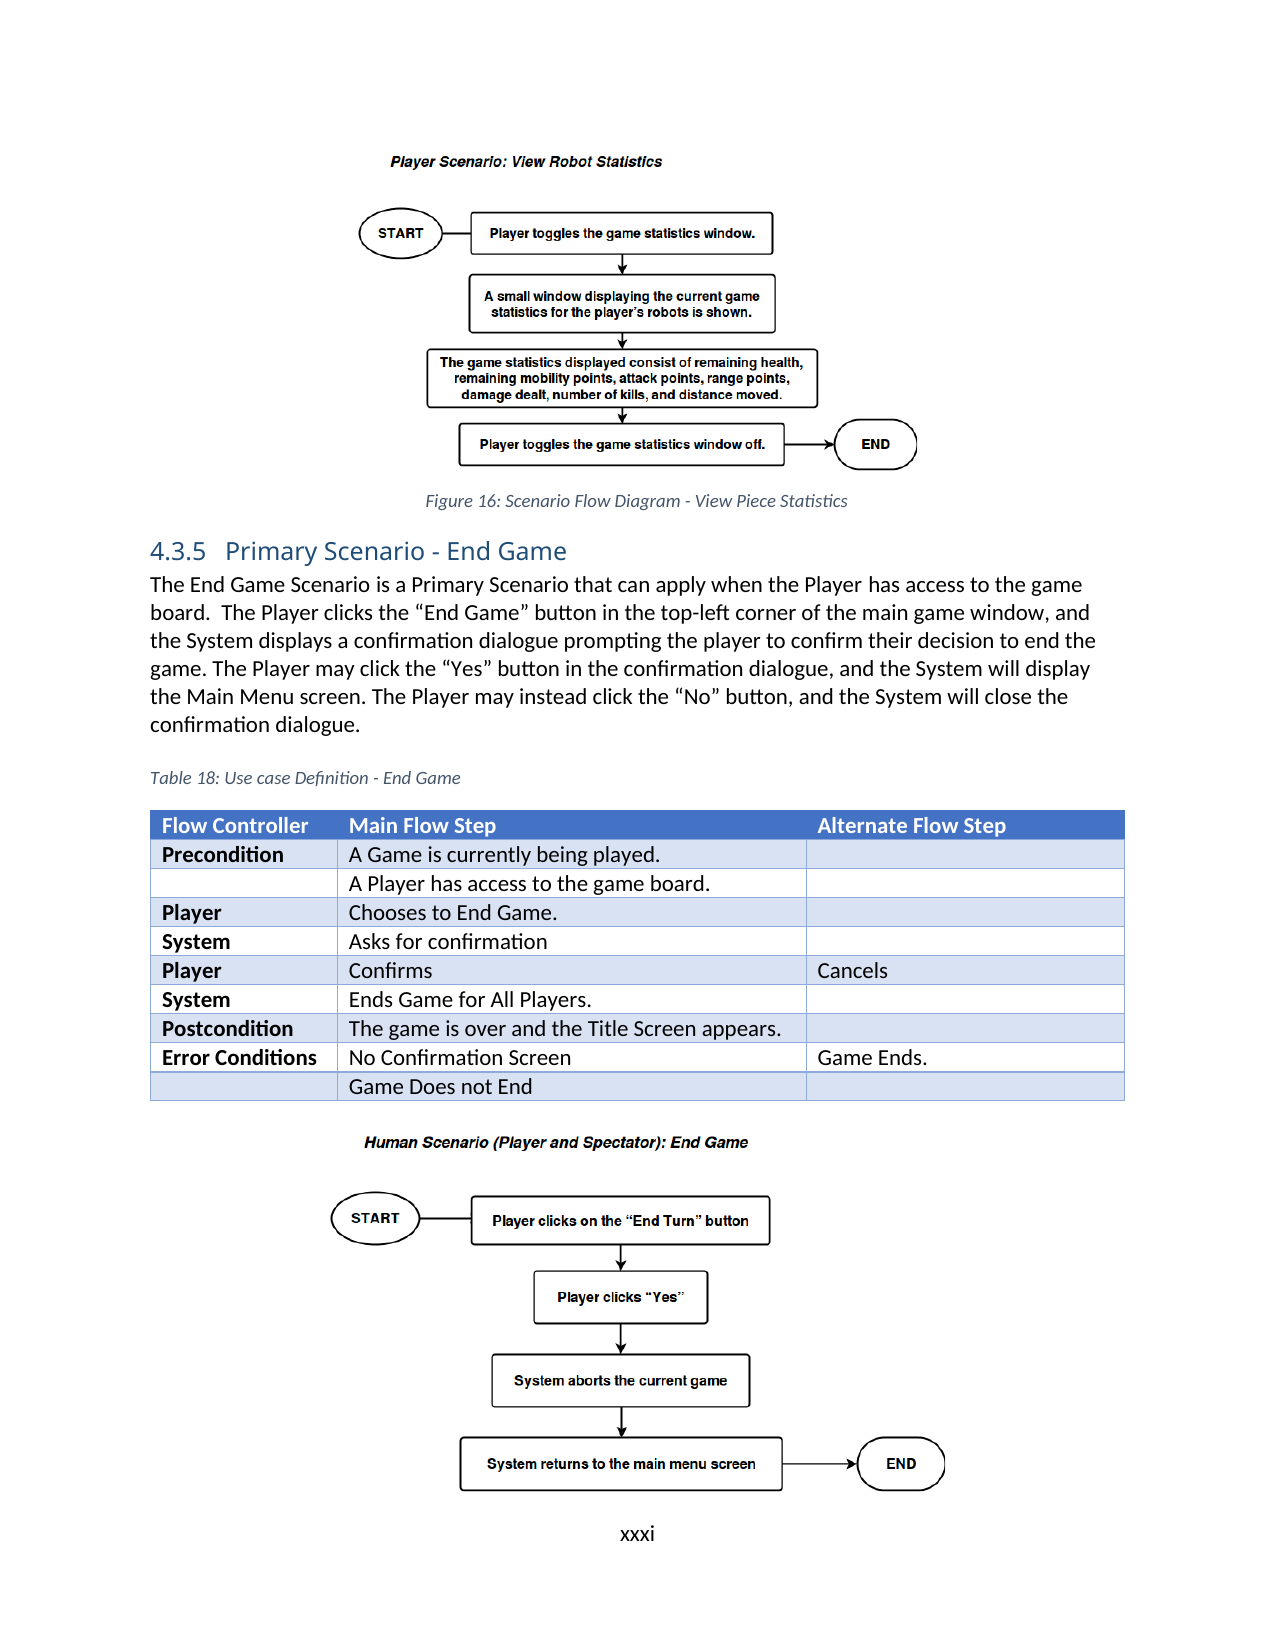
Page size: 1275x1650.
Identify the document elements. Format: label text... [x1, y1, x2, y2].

table_cell Error Conditions [151, 1043, 337, 1071]
table_cell [807, 840, 1124, 868]
table_cell The game is over and the Title Screen appears. [338, 1014, 806, 1042]
table_cell Postcondition [151, 1014, 337, 1042]
text Figure 16: Scenario Flow Diagram - View Piece Statistics [150, 489, 1125, 512]
table_cell A Game is currently being played. [338, 840, 806, 868]
text Table 18: Use case Definition - End Game [150, 766, 1125, 789]
text The End Game Scenario is a Primary Scenario that can apply when the Player has access to the game board. The Player clicks the “End Game” button in the top-left corner of the main game window, and the System displays a confirmation dialogue prompting the player to confirm their decision to end the game. The Player may click the “Yes” button in the confirmation dialogue, and the System will display the Main Menu screen. The Player may instead click the “No” button, and the System will close the confirmation dialogue. [150, 570, 1125, 738]
table_cell [151, 1073, 337, 1100]
table_cell System [151, 985, 337, 1013]
table_cell [151, 869, 337, 897]
table_cell [807, 1014, 1124, 1042]
table_cell Precondition [151, 840, 337, 868]
subtitle Primary Scenario - End Game [150, 533, 1125, 567]
table_cell Chooses to End Game. [338, 898, 806, 926]
table_header Flow Controller [151, 811, 337, 839]
table_cell Game Ends. [807, 1043, 1124, 1071]
table_cell A Player has access to the game board. [338, 869, 806, 897]
table_cell [807, 1073, 1124, 1100]
table_cell Player [151, 956, 337, 984]
table_header Alternate Flow Step [807, 811, 1124, 839]
table_cell [807, 898, 1124, 926]
table_cell Asks for confirmation [338, 927, 806, 955]
table_cell [807, 927, 1124, 955]
table_cell Player [151, 898, 337, 926]
table_cell Ends Game for All Players. [338, 985, 806, 1013]
table_cell Confirms [338, 956, 806, 984]
table_cell Cancels [807, 956, 1124, 984]
table_cell [807, 985, 1124, 1013]
table_cell Game Does not End [338, 1073, 806, 1100]
table_cell System [151, 927, 337, 955]
table_cell [807, 869, 1124, 897]
table_cell No Confirmation Screen [338, 1043, 806, 1071]
table_header Main Flow Step [338, 811, 806, 839]
